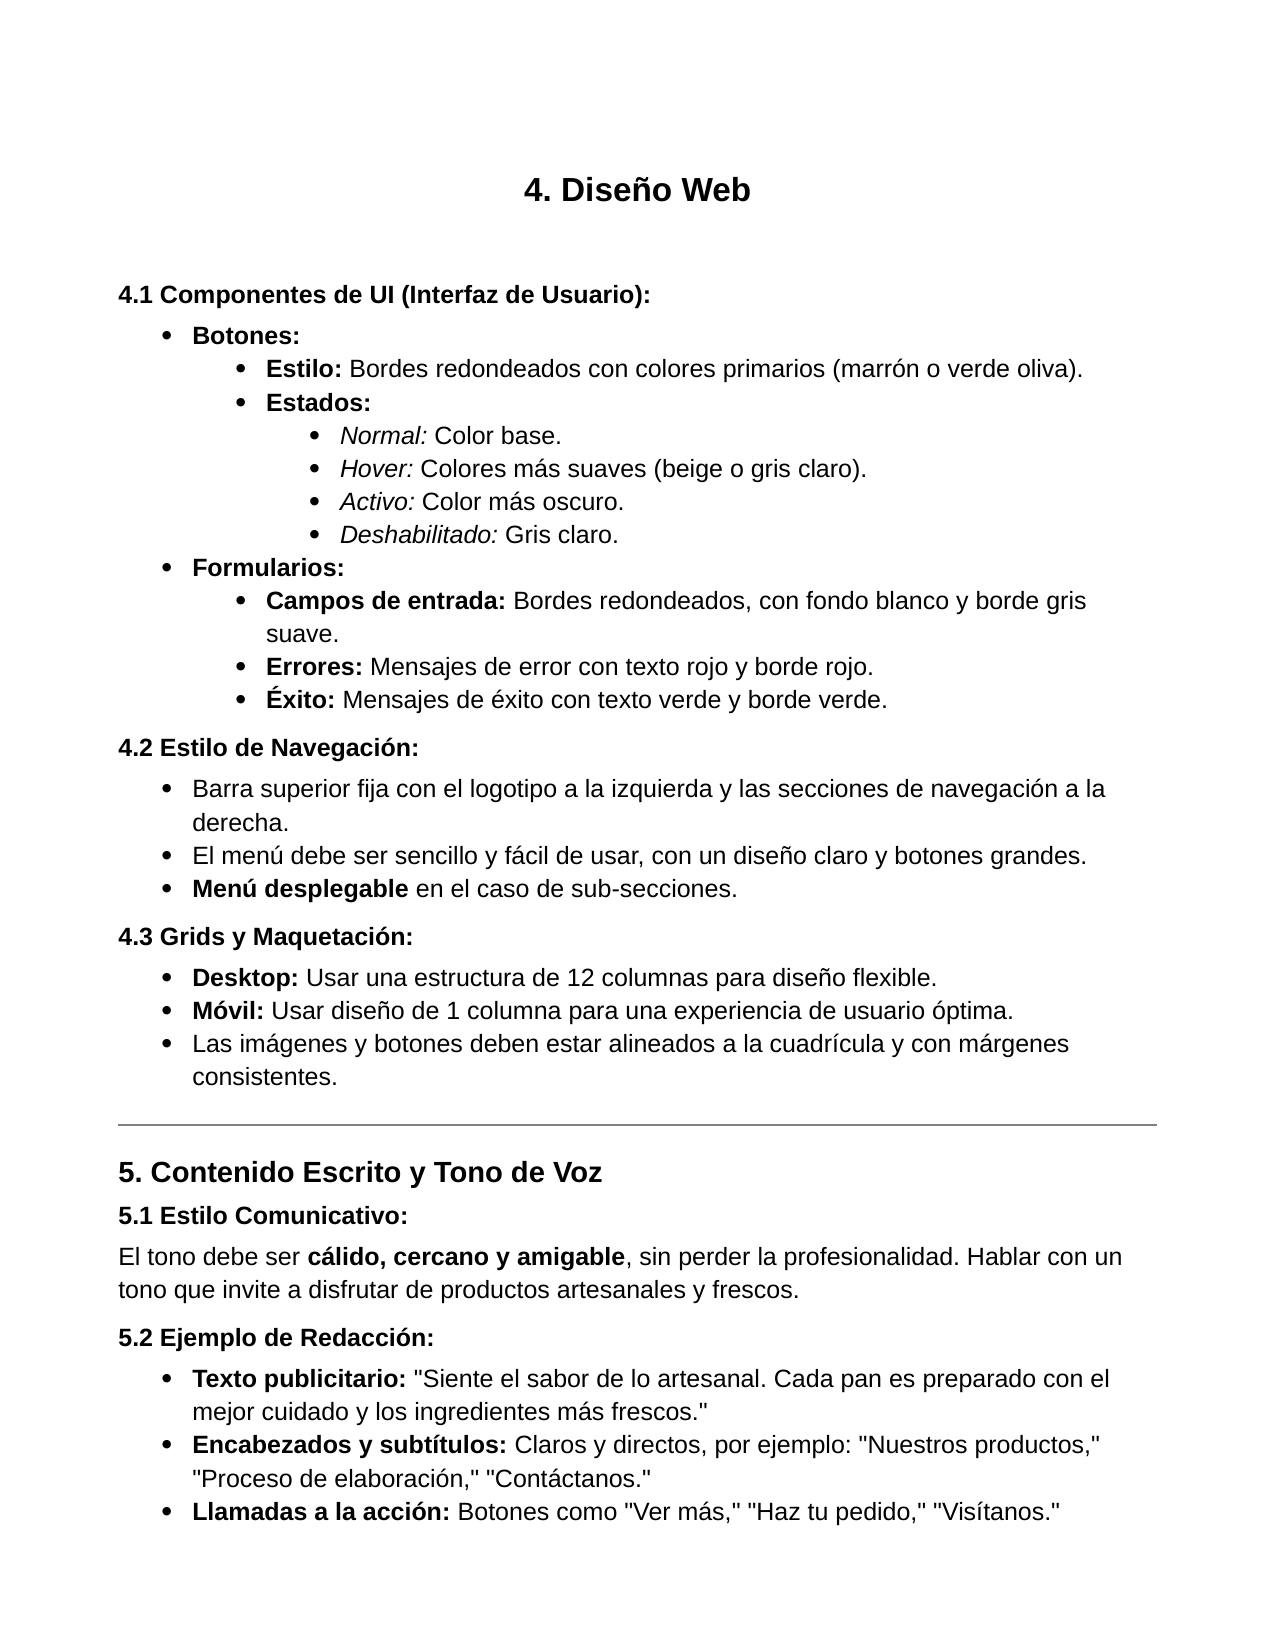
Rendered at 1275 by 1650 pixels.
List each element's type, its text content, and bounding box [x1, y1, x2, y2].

text El tono debe ser cálido, cercano y amigable, sin perder la profesionalidad. Hablar con un tono que invite a disfrutar de productos artesanales y frescos. [118, 1242, 1157, 1304]
list Las imágenes y botones deben estar alineados a la cuadrícula y con márgenes consistentes. [162, 1029, 1157, 1091]
list Llamadas a la acción: Botones como "Ver más," "Haz tu pedido," "Visítanos." [162, 1497, 1157, 1525]
list Activo: Color más oscuro. [310, 487, 1157, 516]
list Móvil: Usar diseño de 1 columna para una experiencia de usuario óptima. [162, 996, 1157, 1025]
subtitle 5. Contenido Escrito y Tono de Voz [118, 1155, 1157, 1189]
list Deshabilitado: Gris claro. [310, 520, 1157, 549]
subtitle 5.1 Estilo Comunicativo: [118, 1201, 1157, 1230]
list Campos de entrada: Bordes redondeados, con fondo blanco y borde gris suave. [236, 586, 1157, 648]
subtitle 4. Diseño Web [118, 170, 1157, 209]
list Menú desplegable en el caso de sub-secciones. [162, 874, 1157, 903]
subtitle 5.2 Ejemplo de Redacción: [118, 1323, 1157, 1352]
list Encabezados y subtítulos: Claros y directos, por ejemplo: "Nuestros productos," "Proceso de elaboración," "Contáctanos." [162, 1430, 1157, 1492]
subtitle 4.3 Grids y Maquetación: [118, 921, 1157, 950]
subtitle 4.1 Componentes de UI (Interfaz de Usuario): [118, 280, 1157, 309]
list Hover: Colores más suaves (beige o gris claro). [310, 454, 1157, 483]
list Errores: Mensajes de error con texto rojo y borde rojo. [236, 652, 1157, 681]
list Desktop: Usar una estructura de 12 columnas para diseño flexible. [162, 963, 1157, 992]
list Normal: Color base. [310, 421, 1157, 449]
list Estilo: Bordes redondeados con colores primarios (marrón o verde oliva). [236, 354, 1157, 383]
list Botones: [162, 321, 1157, 350]
subtitle 4.2 Estilo de Navegación: [118, 733, 1157, 762]
list El menú debe ser sencillo y fácil de usar, con un diseño claro y botones grandes. [162, 841, 1157, 869]
list Formularios: [162, 553, 1157, 582]
list Estados: [236, 387, 1157, 416]
list Barra superior fija con el logotipo a la izquierda y las secciones de navegación a la derecha. [162, 774, 1157, 836]
list Texto publicitario: "Siente el sabor de lo artesanal. Cada pan es preparado con el mejor cuidado y los ingredientes más frescos." [162, 1364, 1157, 1426]
list Éxito: Mensajes de éxito con texto verde y borde verde. [236, 686, 1157, 714]
